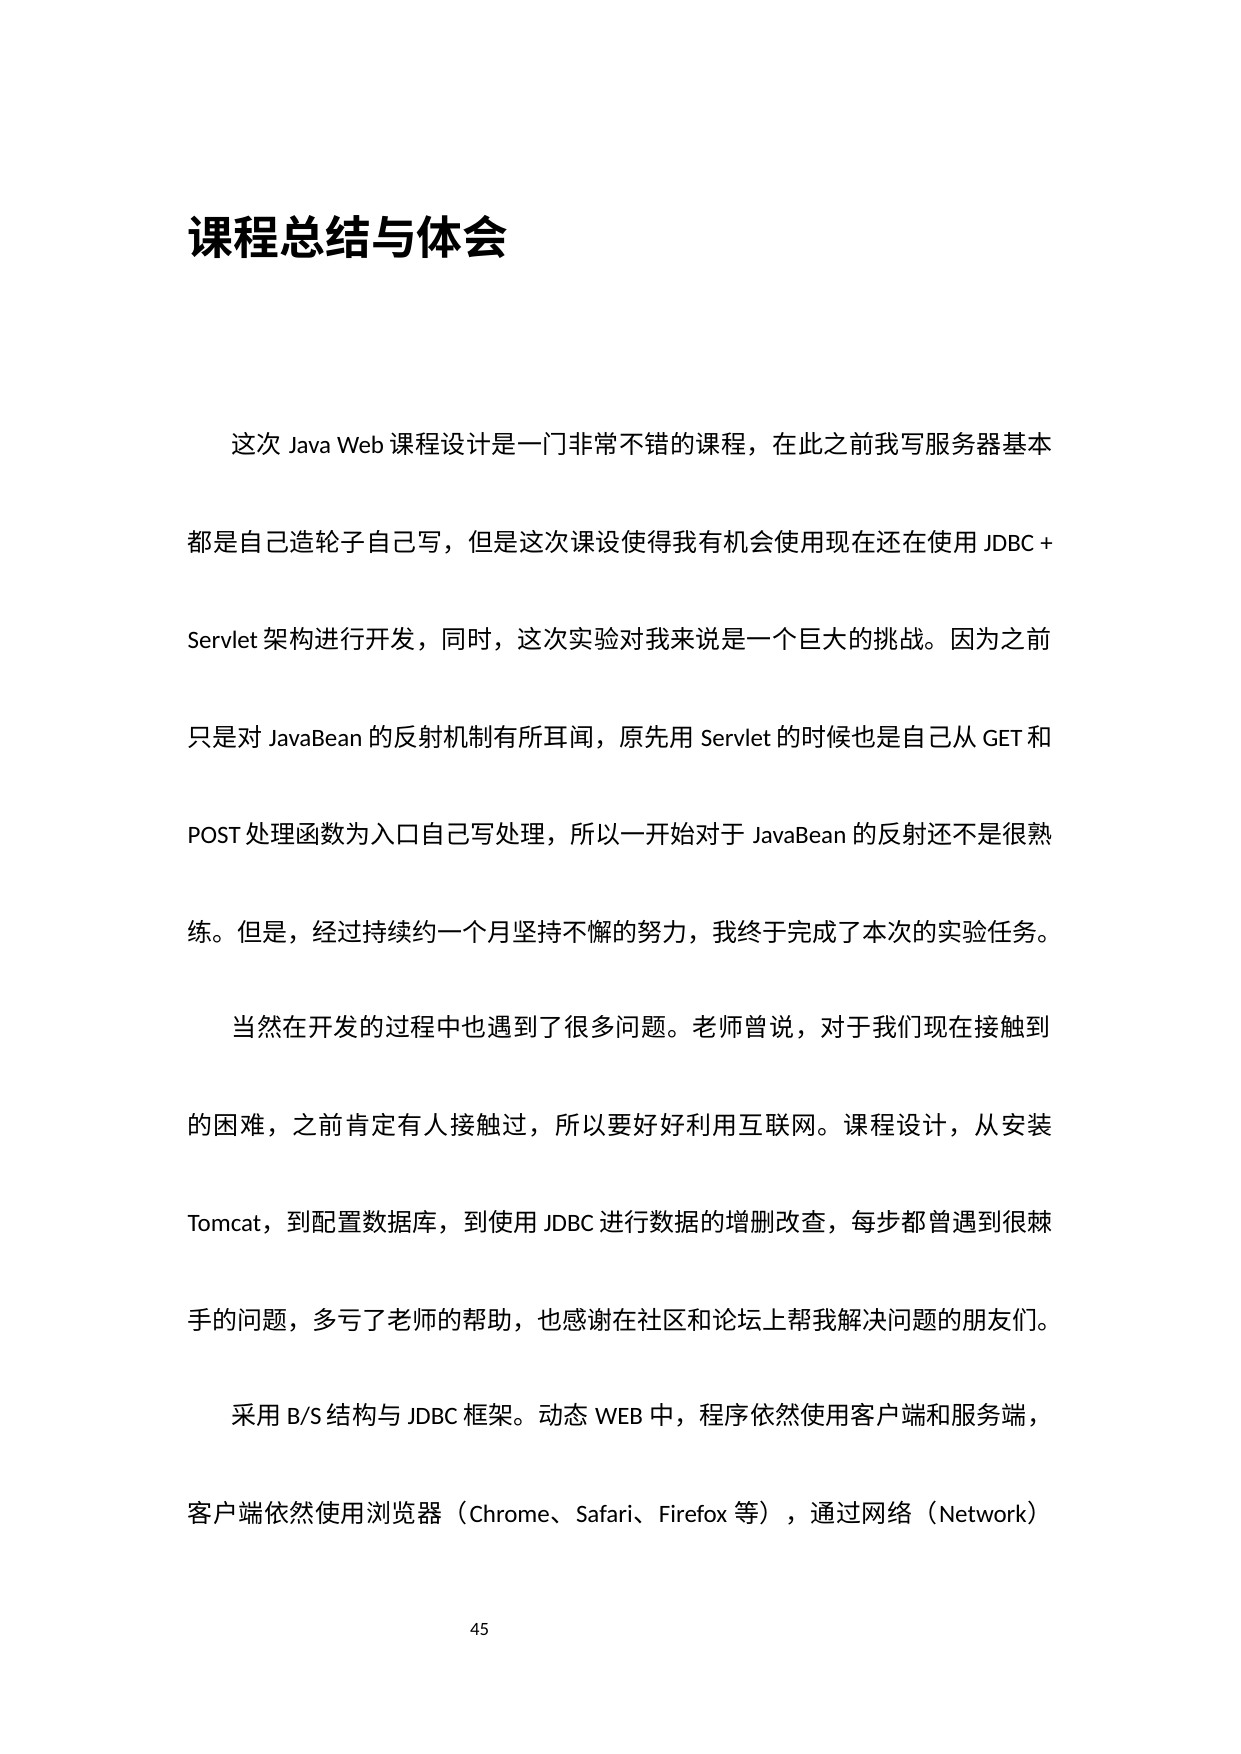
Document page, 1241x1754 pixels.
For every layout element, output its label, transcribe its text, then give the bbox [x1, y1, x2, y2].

text 当然在开发的过程中也遇到了很多问题。老师曾说，对于我们现在接触到的困难，之前肯定有人接触过，所以要好好利用互联网。课程设计，从安装 Tomcat，到配置数据库，到使用JDBC进行数据的增删改查，每步都曾遇到很棘手的问题，多亏了老师的帮助，也感谢在社区和论坛上帮我解决问题的朋友们。 [187, 993, 1053, 1351]
text 这次 Java Web课程设计是一门非常不错的课程，在此之前我写服务器基本都是自己造轮子自己写，但是这次课设使得我有机会使用现在还在使用JDBC + Servlet架构进行开发，同时，这次实验对我来说是一个巨大的挑战。因为之前只是对 JavaBean 的反射机制有所耳闻，原先用 Servlet的时候也是自己从GET和 POST处理函数为入口自己写处理，所以一开始对于 JavaBean 的反射还不是很熟练。但是，经过持续约一个月坚持不懈的努力，我终于完成了本次的实验任务。 [187, 410, 1053, 963]
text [187, 1381, 1053, 1544]
subtitle 课程总结与体会 [187, 185, 1053, 283]
